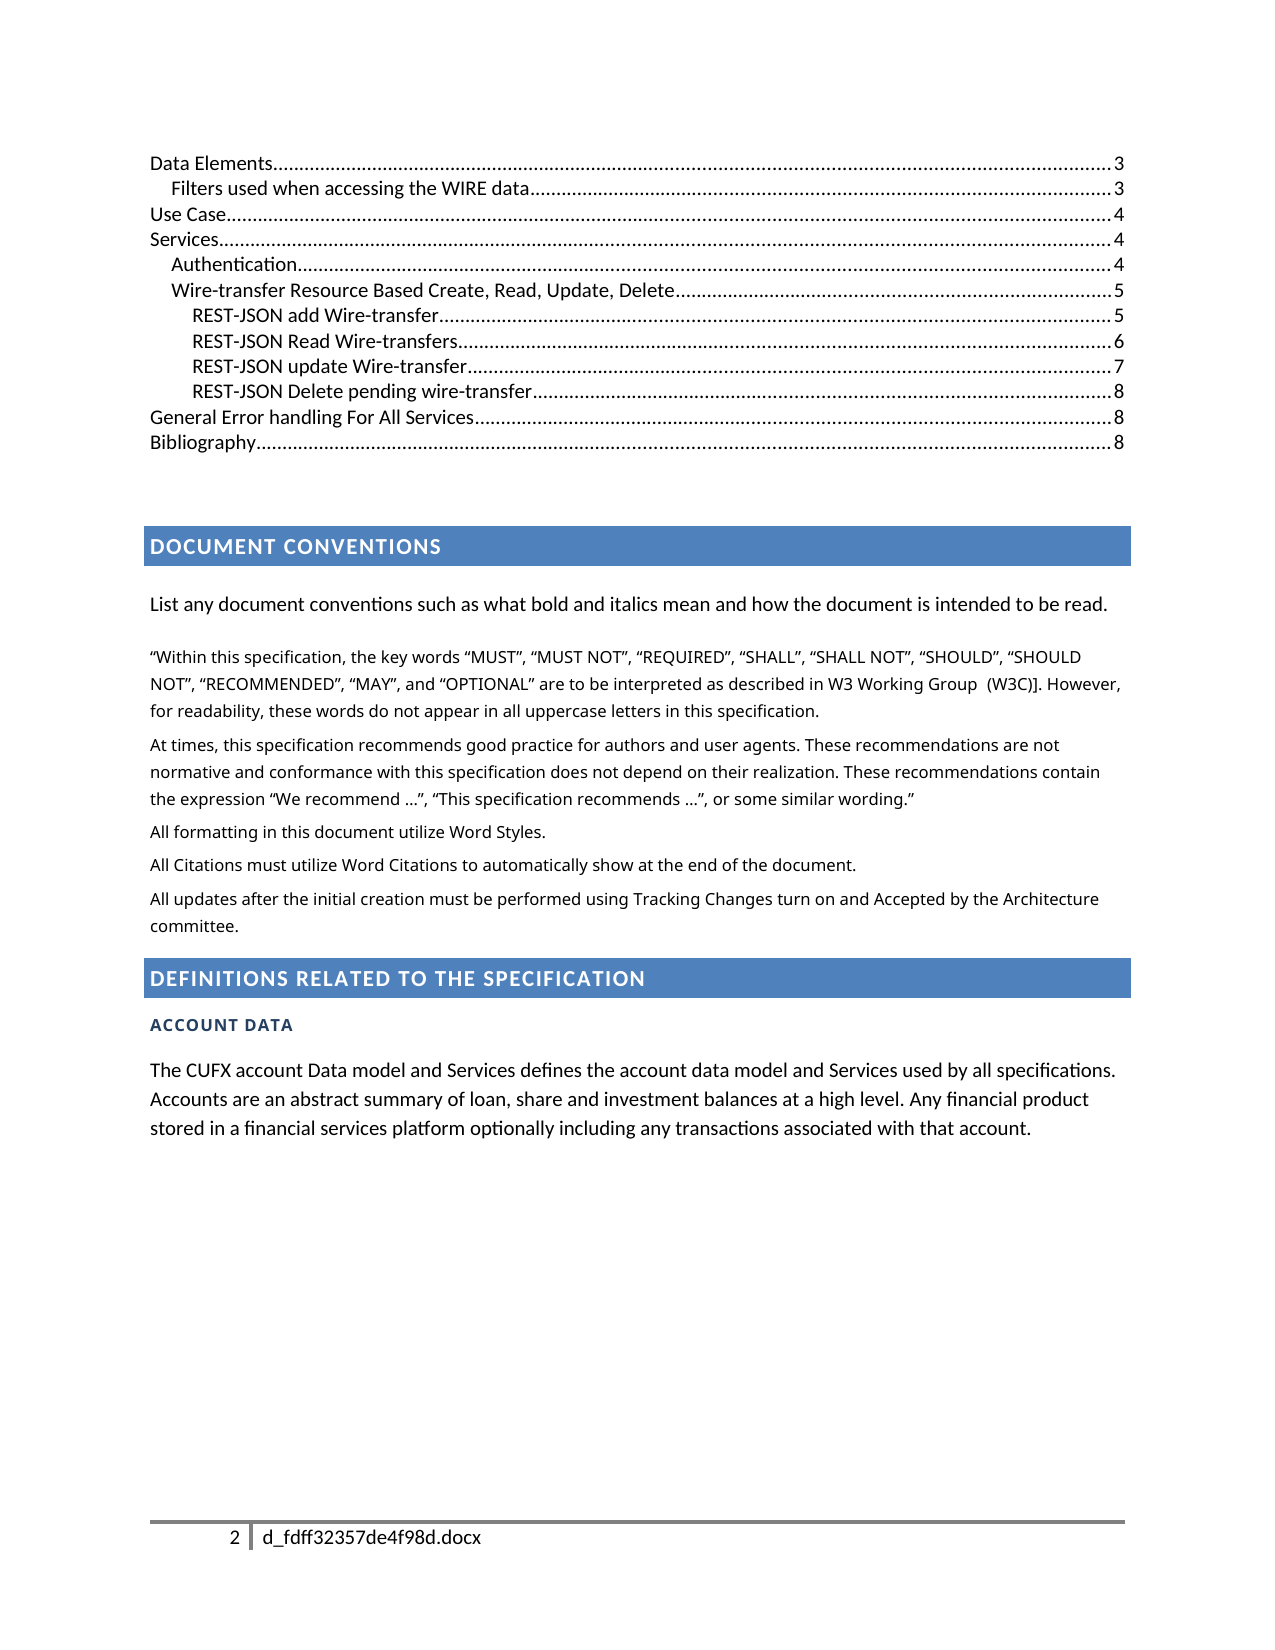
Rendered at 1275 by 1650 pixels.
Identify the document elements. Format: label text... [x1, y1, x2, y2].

text List any document conventions such as what bold and italics mean and how the document is intended to be read. [150, 591, 1125, 617]
text Account Data [150, 1009, 1125, 1036]
text All updates after the initial creation must be performed using Tracking Changes turn on and Accepted by the Architecture committee. [150, 883, 1125, 937]
subtitle Definitions related to the specification [150, 964, 1125, 992]
text At times, this specification recommends good practice for authors and user agents. These recommendations are not normative and conformance with this specification does not depend on their realization. These recommendations contain the expression “We recommend …”, “This specification recommends …”, or some similar wording.” [150, 729, 1125, 810]
text The CUFX account Data model and Services defines the account data model and Services used by all specifications. Accounts are an abstract summary of loan, share and investment balances at a high level. Any financial product stored in a financial services platform optionally including any transactions associated with that account. [150, 1057, 1125, 1141]
subtitle Document Conventions [150, 532, 1125, 560]
text All Citations must utilize Word Citations to automatically show at the end of the document. [150, 850, 1125, 877]
text “Within this specification, the key words “MUST”, “MUST NOT”, “REQUIRED”, “SHALL”, “SHALL NOT”, “SHOULD”, “SHOULD NOT”, “RECOMMENDED”, “MAY”, and “OPTIONAL” are to be interpreted as described in W3 Working Group ]. However, for readability, these words do not appear in all uppercase letters in this specification. [150, 641, 1125, 723]
text All formatting in this document utilize Word Styles. [150, 816, 1125, 843]
